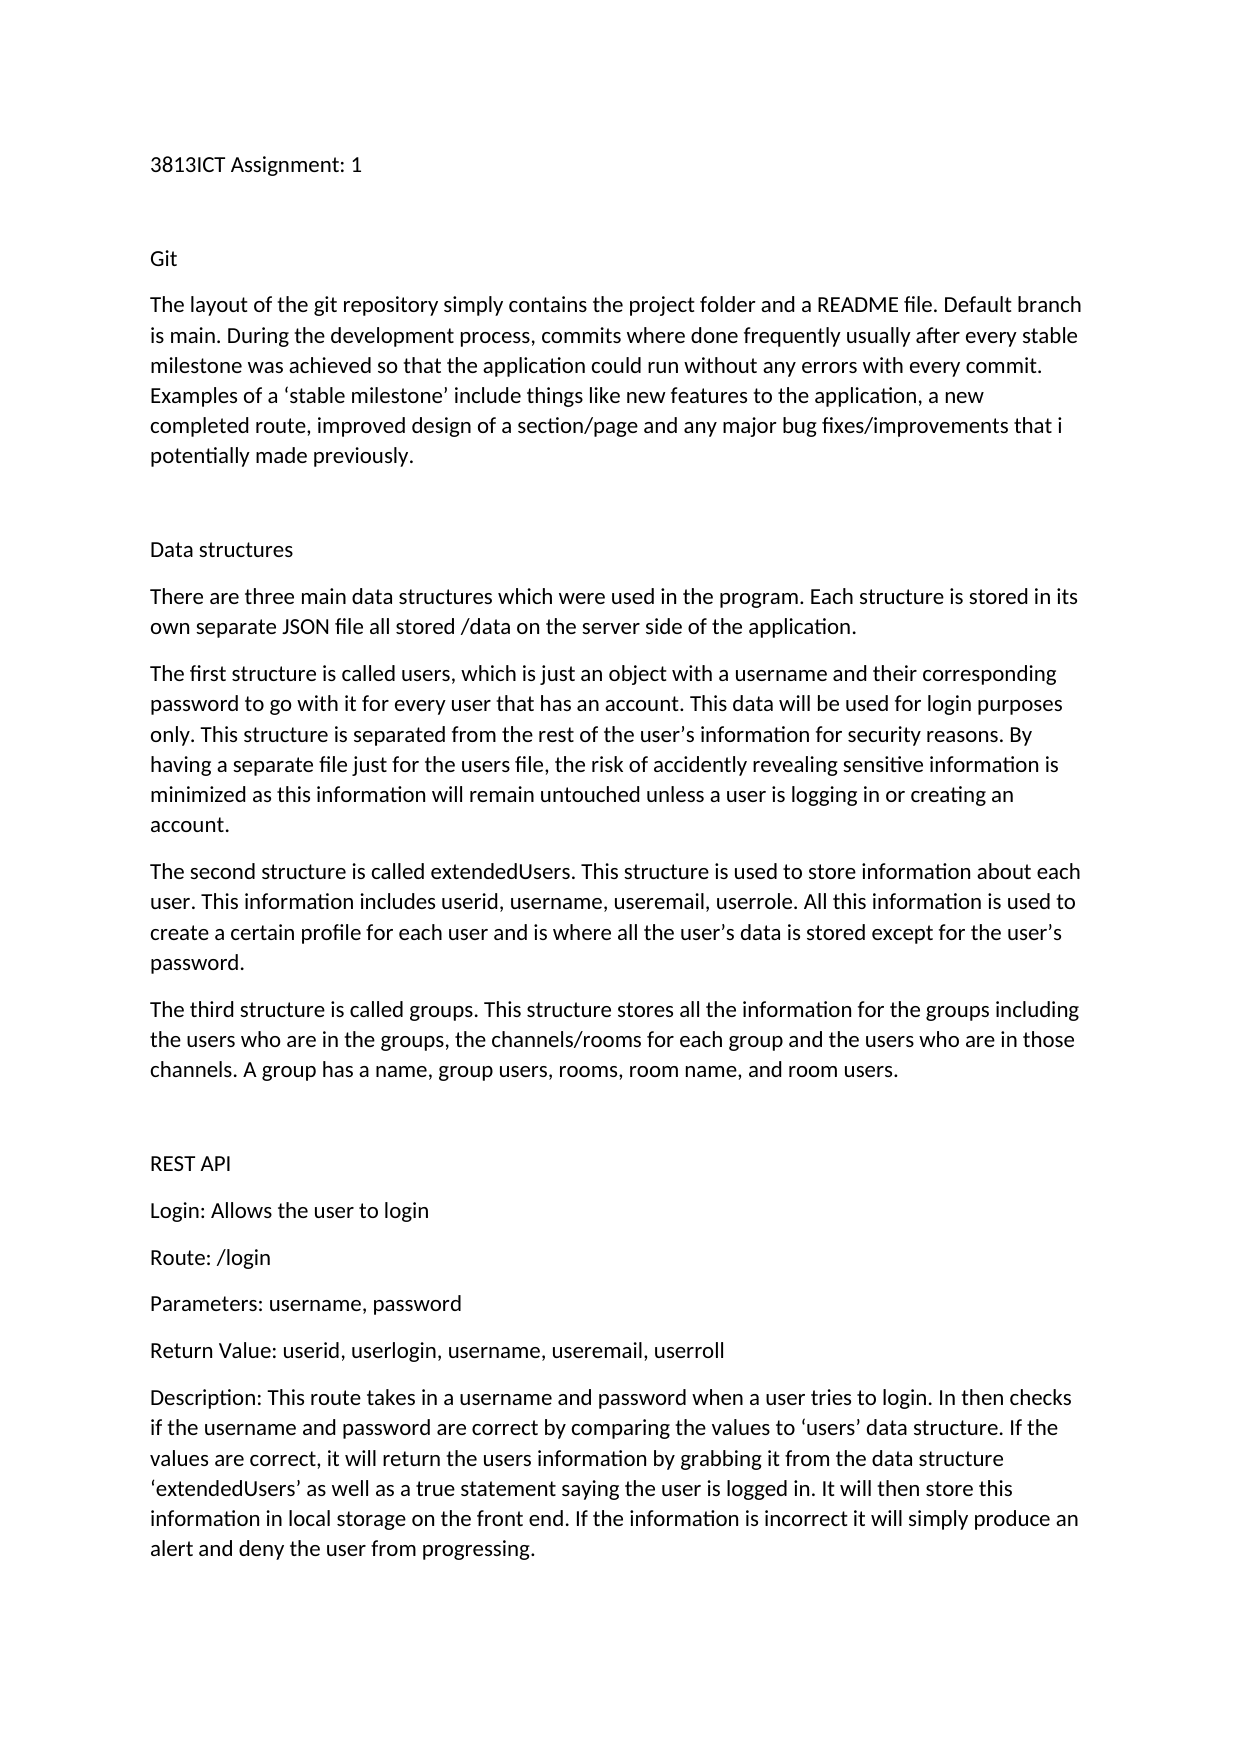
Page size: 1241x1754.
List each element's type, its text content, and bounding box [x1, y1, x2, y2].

text Parameters: username, password [150, 1289, 1090, 1318]
text There are three main data structures which were used in the program. Each structure is stored in its own separate JSON file all stored /data on the server side of the application. [150, 582, 1090, 641]
text Return Value: userid, userlogin, username, useremail, userroll [150, 1336, 1090, 1364]
text 3813ICT Assignment: 1 [150, 150, 1090, 178]
text The first structure is called users, which is just an object with a username and their corresponding password to go with it for every user that has an account. This data will be used for login purposes only. This structure is separated from the rest of the user’s information for security reasons. By having a separate file just for the users file, the risk of accidently revealing sensitive information is minimized as this information will remain untouched unless a user is logging in or creating an account. [150, 659, 1090, 838]
text Data structures [150, 535, 1090, 563]
text Route: /login [150, 1243, 1090, 1271]
text Description: This route takes in a username and password when a user tries to login. In then checks if the username and password are correct by comparing the values to ‘users’ data structure. If the values are correct, it will return the users information by grabbing it from the data structure ‘extendedUsers’ as well as a true statement saying the user is logged in. It will then store this information in local storage on the front end. If the information is incorrect it will simply produce an alert and deny the user from progressing. [150, 1383, 1090, 1562]
text Git [150, 244, 1090, 272]
text REST API [150, 1149, 1090, 1177]
text The third structure is called groups. This structure stores all the information for the groups including the users who are in the groups, the channels/rooms for each group and the users who are in those channels. A group has a name, group users, rooms, room name, and room users. [150, 995, 1090, 1083]
text Login: Allows the user to login [150, 1196, 1090, 1224]
text The second structure is called extendedUsers. This structure is used to store information about each user. This information includes userid, username, useremail, userrole. All this information is used to create a certain profile for each user and is where all the user’s data is stored except for the user’s password. [150, 857, 1090, 976]
text The layout of the git repository simply contains the project folder and a README file. Default branch is main. During the development process, commits where done frequently usually after every stable milestone was achieved so that the application could run without any errors with every commit. Examples of a ‘stable milestone’ include things like new features to the application, a new completed route, improved design of a section/page and any major bug fixes/improvements that i potentially made previously. [150, 291, 1090, 470]
